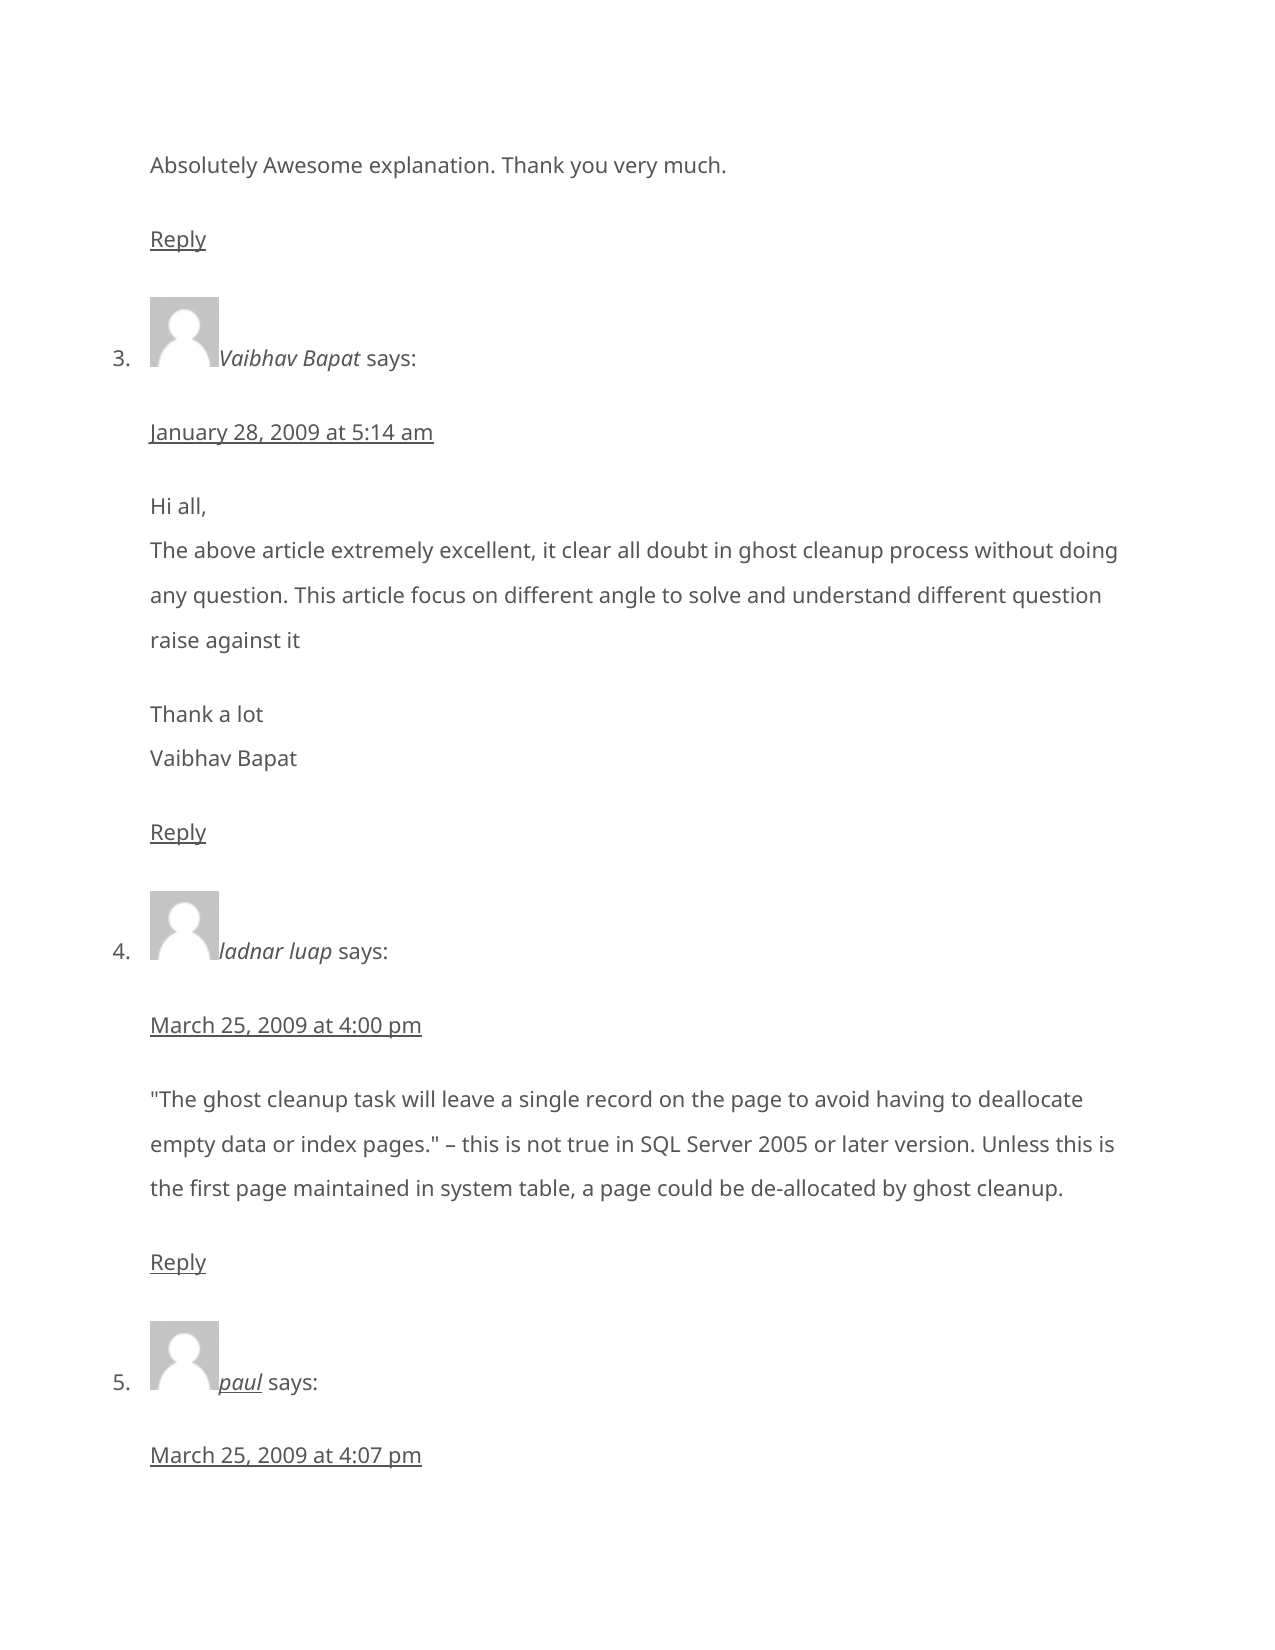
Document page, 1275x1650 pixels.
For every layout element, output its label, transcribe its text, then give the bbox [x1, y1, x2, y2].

list Vaibhav Bapat says: [112, 298, 1125, 373]
picture [150, 891, 219, 960]
text March 25, 2009 at 4:00 pm [150, 1010, 1125, 1040]
text Hi all, The above article extremely excellent, it clear all doubt in ghost cleanup process without doing any question. This article focus on different angle to solve and understand different question raise against it [150, 491, 1125, 654]
picture [150, 297, 219, 367]
text Reply [150, 817, 1125, 847]
picture [150, 1321, 219, 1390]
text Reply [150, 224, 1125, 254]
text January 28, 2009 at 5:14 am [150, 417, 1125, 447]
text March 25, 2009 at 4:07 pm [150, 1440, 1125, 1470]
text Thank a lot Vaibhav Bapat [150, 699, 1125, 773]
list paul says: [112, 1321, 1125, 1396]
text Reply [150, 1247, 1125, 1277]
list ladnar luap says: [112, 891, 1125, 966]
text "The ghost cleanup task will leave a single record on the page to avoid having to deallocate empty data or index pages." – this is not true in SQL Server 2005 or later version. Unless this is the first page maintained in system table, a page could be de-allocated by ghost cleanup. [150, 1084, 1125, 1203]
text Absolutely Awesome explanation. Thank you very much. [150, 150, 1125, 180]
